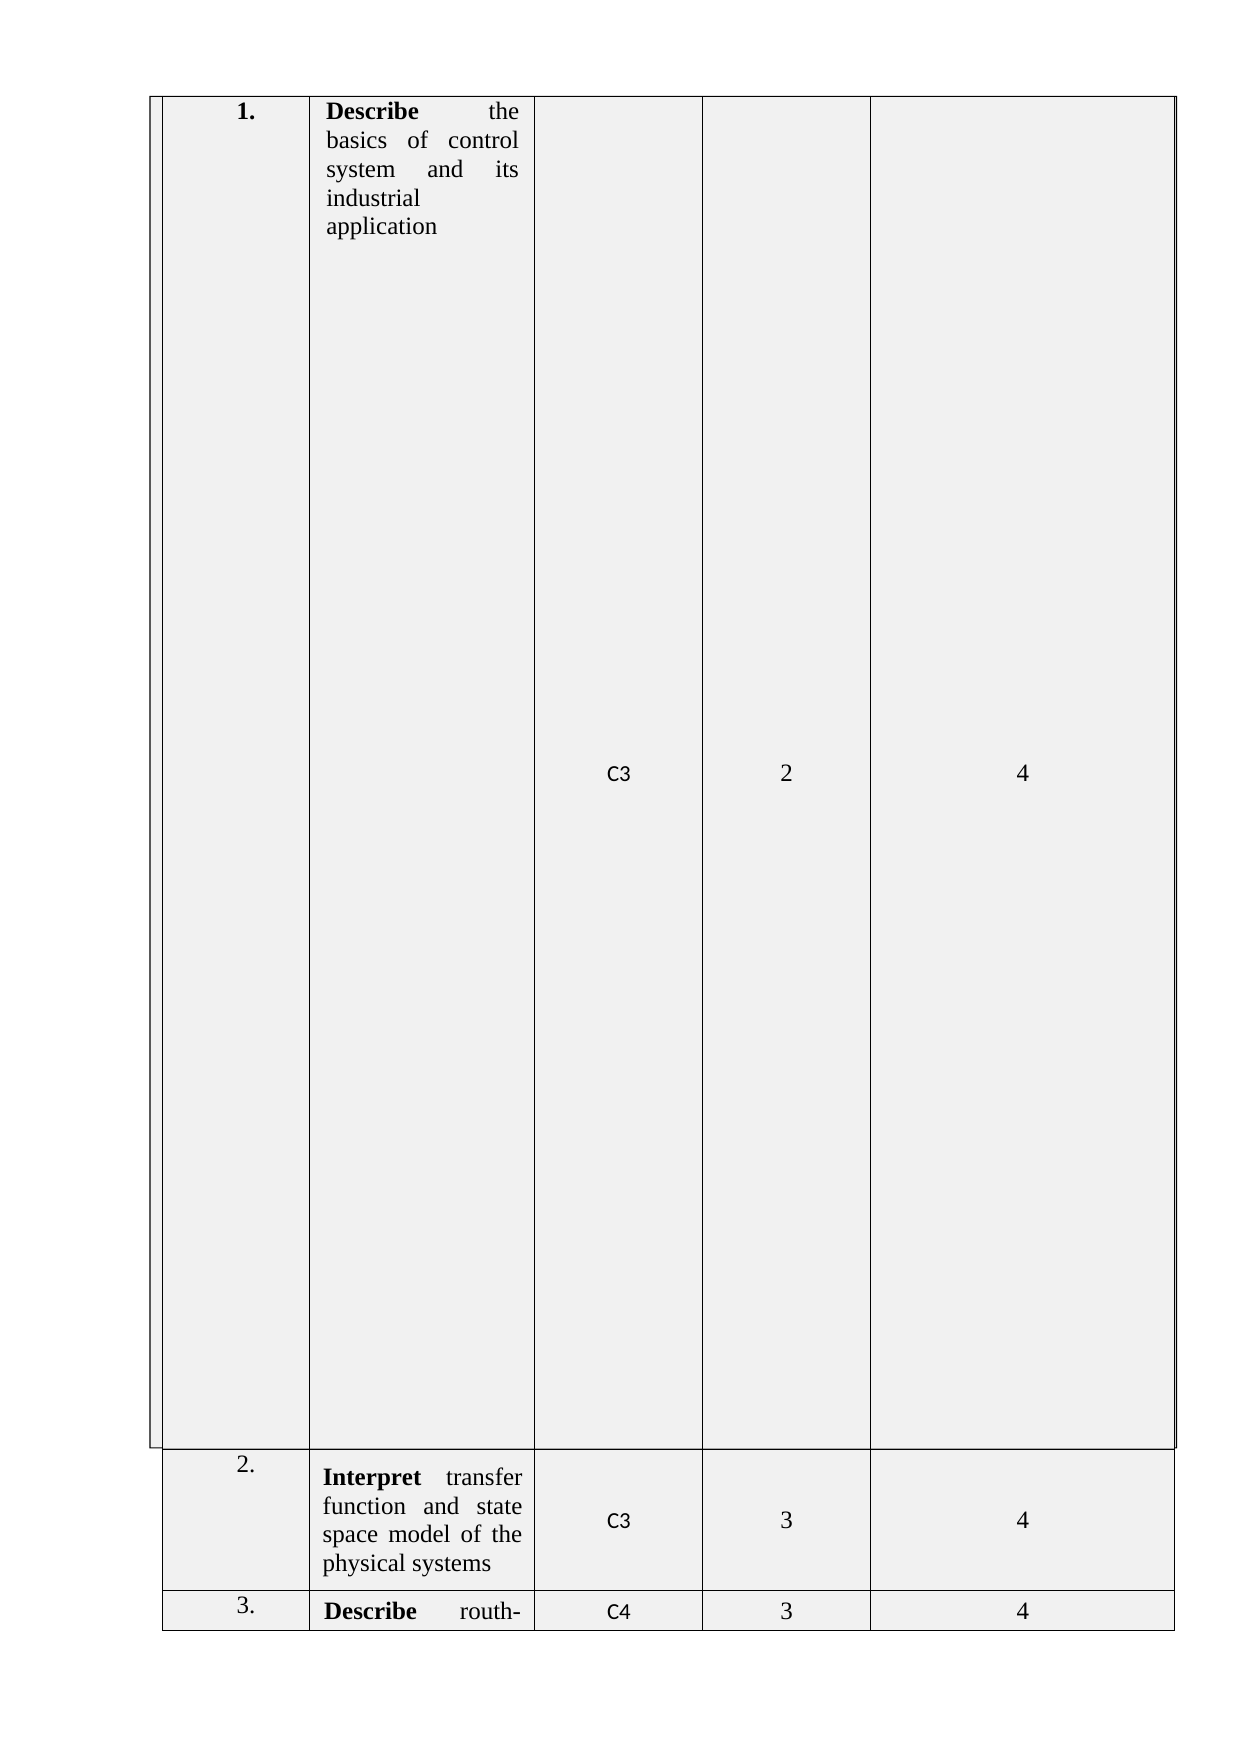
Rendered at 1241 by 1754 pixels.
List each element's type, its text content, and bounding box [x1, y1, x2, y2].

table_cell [310, 1591, 534, 1630]
table_cell [163, 1450, 309, 1590]
table_cell C3 [535, 1450, 702, 1590]
table_cell C4 [535, 1591, 702, 1630]
table_cell 3 [703, 1450, 870, 1590]
table_cell [163, 1591, 309, 1630]
table_cell Describe the basics of control system and its industrial application [310, 97, 534, 1448]
table_cell 4 [871, 1591, 1174, 1630]
table_cell 4 [871, 1450, 1174, 1590]
table_cell Interpret transfer function and state space model of the physical systems [310, 1450, 534, 1590]
table_cell 3 [703, 1591, 870, 1630]
table_cell [163, 97, 309, 1448]
table_cell C3 [535, 97, 702, 1448]
table_cell 4 [871, 97, 1174, 1448]
table_cell 2 [703, 97, 870, 1448]
